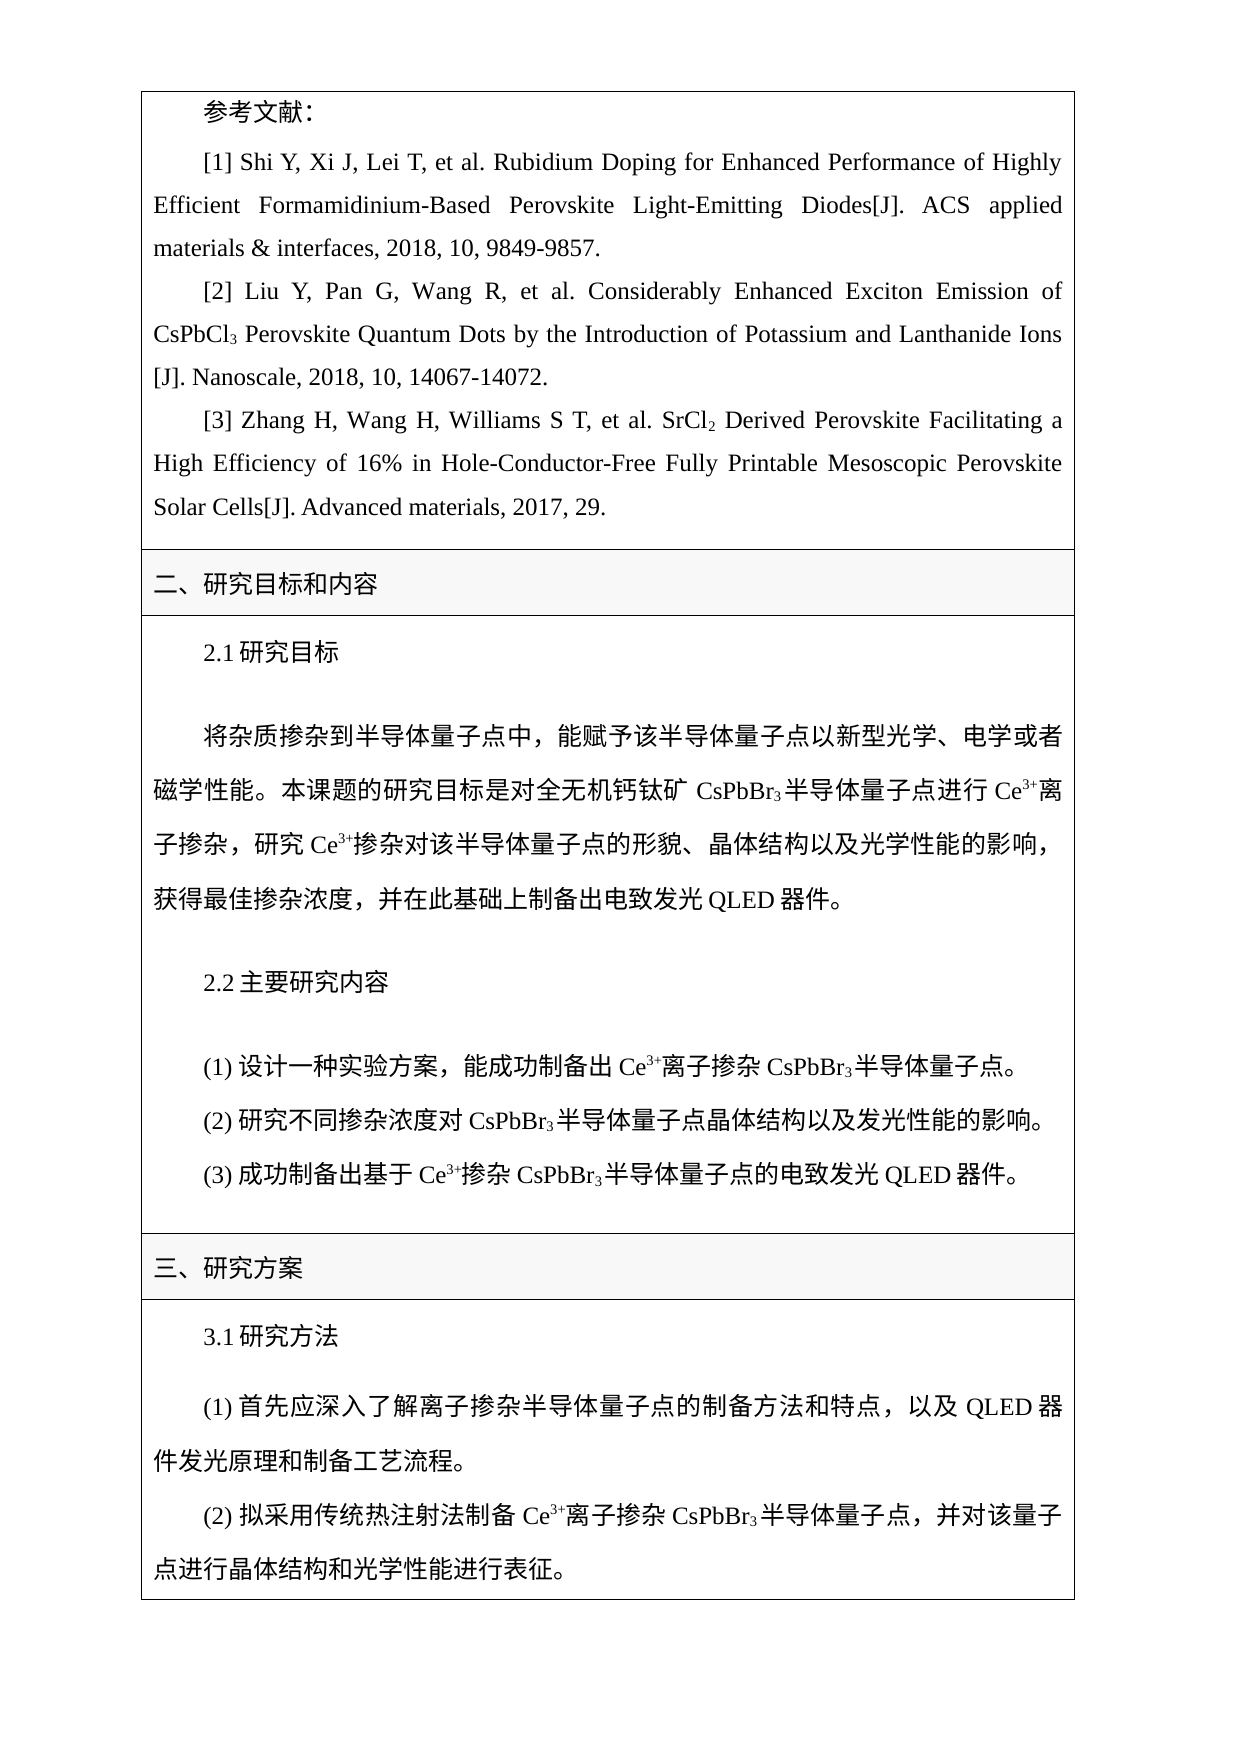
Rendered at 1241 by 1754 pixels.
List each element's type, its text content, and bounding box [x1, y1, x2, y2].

table_cell 2.1研究目标 将杂质掺杂到半导体量子点中，能赋予该半导体量子点以新型光学、电学或者磁学性能。本课题的研究目标是对全无机钙钛矿CsPbBr3半导体量子点进行Ce3+离子掺杂，研究Ce3+掺杂对该半导体量子点的形貌、晶体结构以及光学性能的影响，获得最佳掺杂浓度，并在此基础上制备出电致发光QLED器件。 2.2主要研究内容 设计一种实验方案，能成功制备出Ce3+离子掺杂CsPbBr3半导体量子点。 研究不同掺杂浓度对CsPbBr3半导体量子点晶体结构以及发光性能的影响。 成功制备出基于Ce3+掺杂CsPbBr3半导体量子点的电致发光QLED器件。 [142, 616, 1074, 1233]
table_cell 三、研究方案 [142, 1234, 1074, 1299]
table_cell 二、研究目标和内容 [142, 550, 1074, 615]
